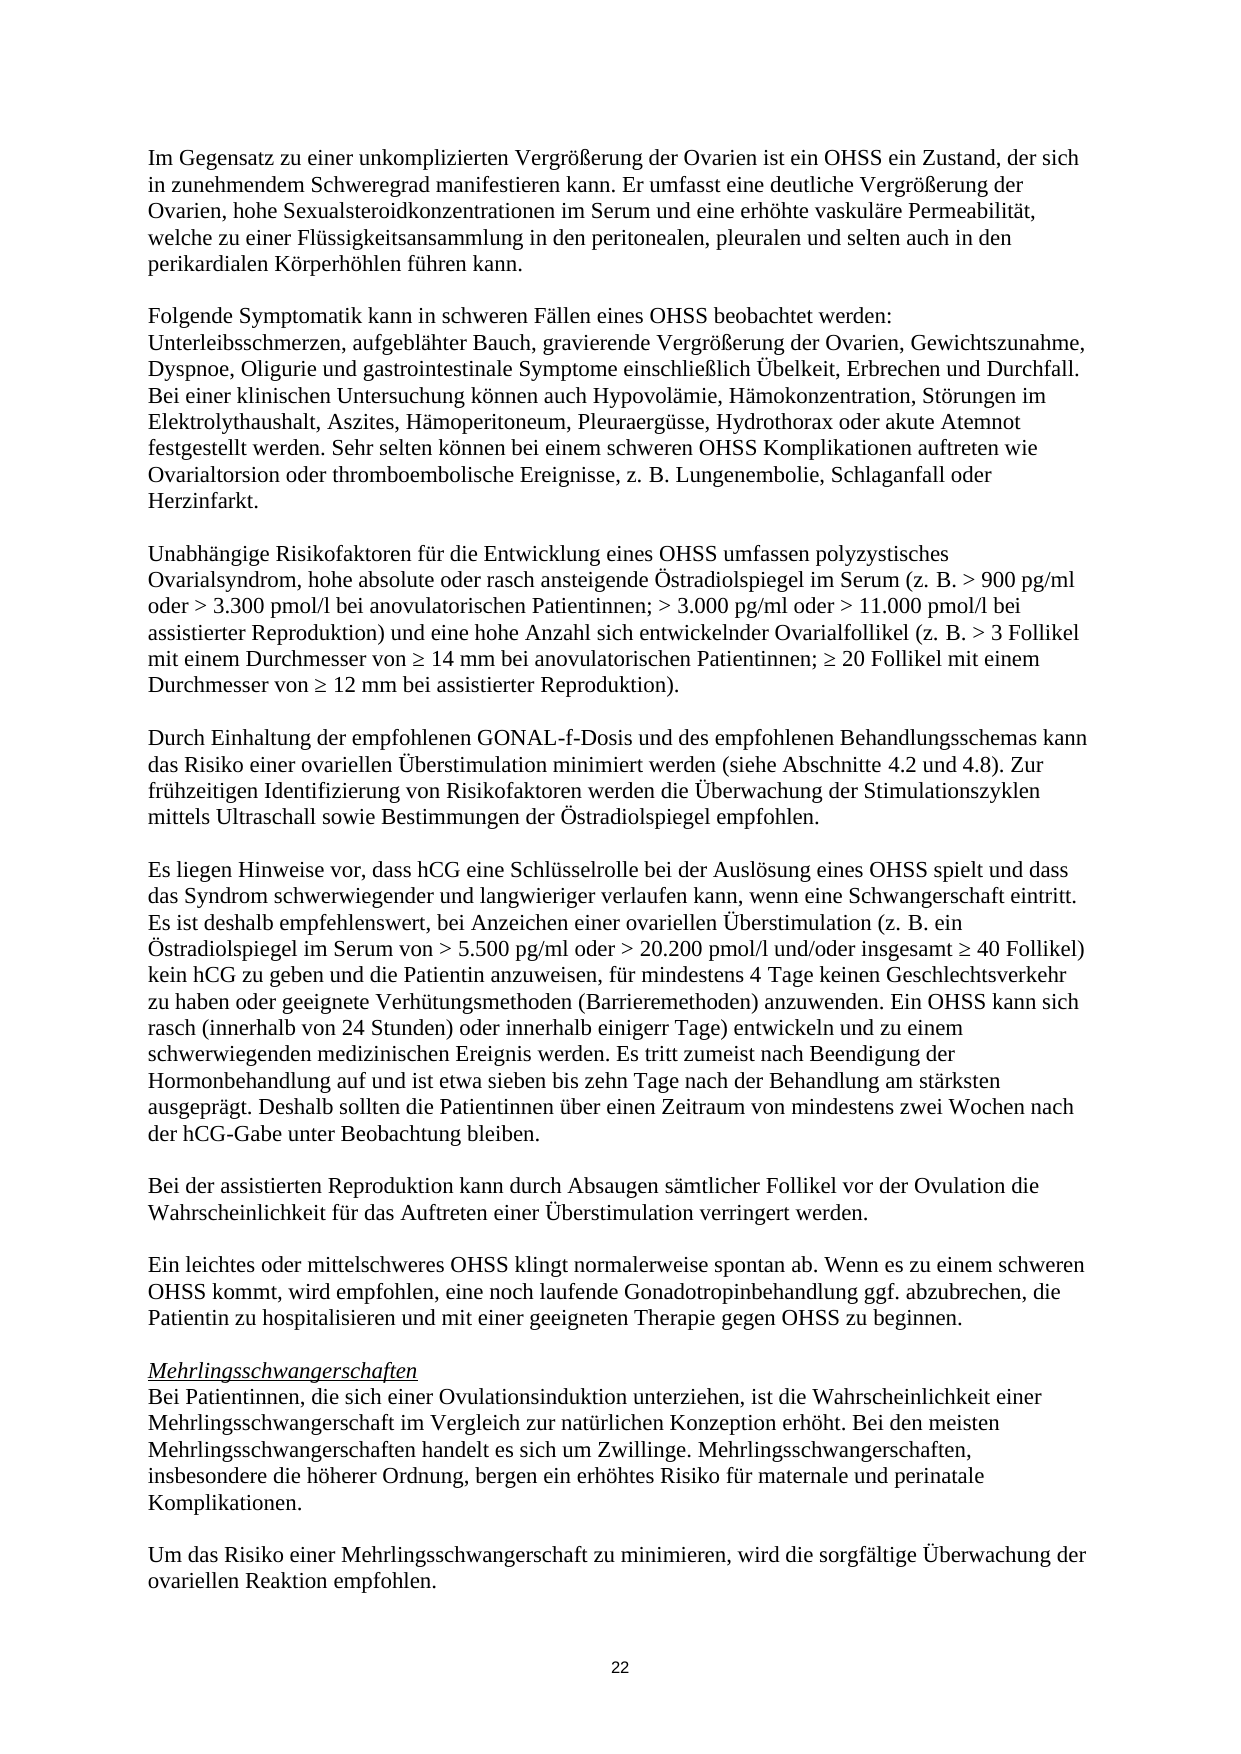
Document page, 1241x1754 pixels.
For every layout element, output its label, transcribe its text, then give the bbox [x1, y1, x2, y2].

text Bei der assistierten Reproduktion kann durch Absaugen sämtlicher Follikel vor der Ovulation die Wahrscheinlichkeit für das Auftreten einer Überstimulation verringert werden. [148, 1172, 1092, 1225]
text Im Gegensatz zu einer unkomplizierten Vergrößerung der Ovarien ist ein OHSS ein Zustand, der sich in zunehmendem Schweregrad manifestieren kann. Er umfasst eine deutliche Vergrößerung der Ovarien, hohe Sexualsteroidkonzentrationen im Serum und eine erhöhte vaskuläre Permeabilität, welche zu einer Flüssigkeitsansammlung in den peritonealen, pleuralen und selten auch in den perikardialen Körperhöhlen führen kann. [148, 144, 1092, 276]
text Um das Risiko einer Mehrlingsschwangerschaft zu minimieren, wird die sorgfältige Überwachung der ovariellen Reaktion empfohlen. [148, 1541, 1092, 1594]
text Folgende Symptomatik kann in schweren Fällen eines OHSS beobachtet werden: Unterleibsschmerzen, aufgeblähter Bauch, gravierende Vergrößerung der Ovarien, Gewichtszunahme, Dyspnoe, Oligurie und gastrointestinale Symptome einschließlich Übelkeit, Erbrechen und Durchfall. Bei einer klinischen Untersuchung können auch Hypovolämie, Hämokonzentration, Störungen im Elektrolythaushalt, Aszites, Hämoperitoneum, Pleuraergüsse, Hydrothorax oder akute Atemnot festgestellt werden. Sehr selten können bei einem schweren OHSS Komplikationen auftreten wie Ovarialtorsion oder thromboembolische Ereignisse, z. B. Lungenembolie, Schlaganfall oder Herzinfarkt. [148, 303, 1092, 513]
text Unabhängige Risikofaktoren für die Entwicklung eines OHSS umfassen polyzystisches Ovarialsyndrom, hohe absolute oder rasch ansteigende Östradiolspiegel im Serum (z. B. > 900 pg/ml oder > 3.300 pmol/l bei anovulatorischen Patientinnen; > 3.000 pg/ml oder > 11.000 pmol/l bei assistierter Reproduktion) und eine hohe Anzahl sich entwickelnder Ovarialfollikel (z. B. > 3 Follikel mit einem Durchmesser von ≥ 14 mm bei anovulatorischen Patientinnen; ≥ 20 Follikel mit einem Durchmesser von ≥ 12 mm bei assistierter Reproduktion). [148, 540, 1092, 698]
text Ein leichtes oder mittelschweres OHSS klingt normalerweise spontan ab. Wenn es zu einem schweren OHSS kommt, wird empfohlen, eine noch laufende Gonadotropinbehandlung ggf. abzubrechen, die Patientin zu hospitalisieren und mit einer geeigneten Therapie gegen OHSS zu beginnen. [148, 1251, 1092, 1330]
text Durch Einhaltung der empfohlenen GONAL-f-Dosis und des empfohlenen Behandlungsschemas kann das Risiko einer ovariellen Überstimulation minimiert werden (siehe Abschnitte 4.2 und 4.8). Zur frühzeitigen Identifizierung von Risikofaktoren werden die Überwachung der Stimulationszyklen mittels Ultraschall sowie Bestimmungen der Östradiolspiegel empfohlen. [148, 724, 1092, 830]
text Mehrlingsschwangerschaften [148, 1357, 1092, 1383]
text Es liegen Hinweise vor, dass hCG eine Schlüsselrolle bei der Auslösung eines OHSS spielt und dass das Syndrom schwerwiegender und langwieriger verlaufen kann, wenn eine Schwangerschaft eintritt. Es ist deshalb empfehlenswert, bei Anzeichen einer ovariellen Überstimulation (z. B. ein Östradiolspiegel im Serum von > 5.500 pg/ml oder > 20.200 pmol/l und/oder insgesamt ≥ 40 Follikel) kein hCG zu geben und die Patientin anzuweisen, für mindestens 4 Tage keinen Geschlechtsverkehr zu haben oder geeignete Verhütungsmethoden (Barrieremethoden) anzuwenden. Ein OHSS kann sich rasch (innerhalb von 24 Stunden) oder innerhalb einigerr Tage) entwickeln und zu einem schwerwiegenden medizinischen Ereignis werden. Es tritt zumeist nach Beendigung der Hormonbehandlung auf und ist etwa sieben bis zehn Tage nach der Behandlung am stärksten ausgeprägt. Deshalb sollten die Patientinnen über einen Zeitraum von mindestens zwei Wochen nach der hCG-Gabe unter Beobachtung bleiben. [148, 856, 1092, 1146]
text Bei Patientinnen, die sich einer Ovulationsinduktion unterziehen, ist die Wahrscheinlichkeit einer Mehrlingsschwangerschaft im Vergleich zur natürlichen Konzeption erhöht. Bei den meisten Mehrlingsschwangerschaften handelt es sich um Zwillinge. Mehrlingsschwangerschaften, insbesondere die höherer Ordnung, bergen ein erhöhtes Risiko für maternale und perinatale Komplikationen. [148, 1383, 1092, 1515]
